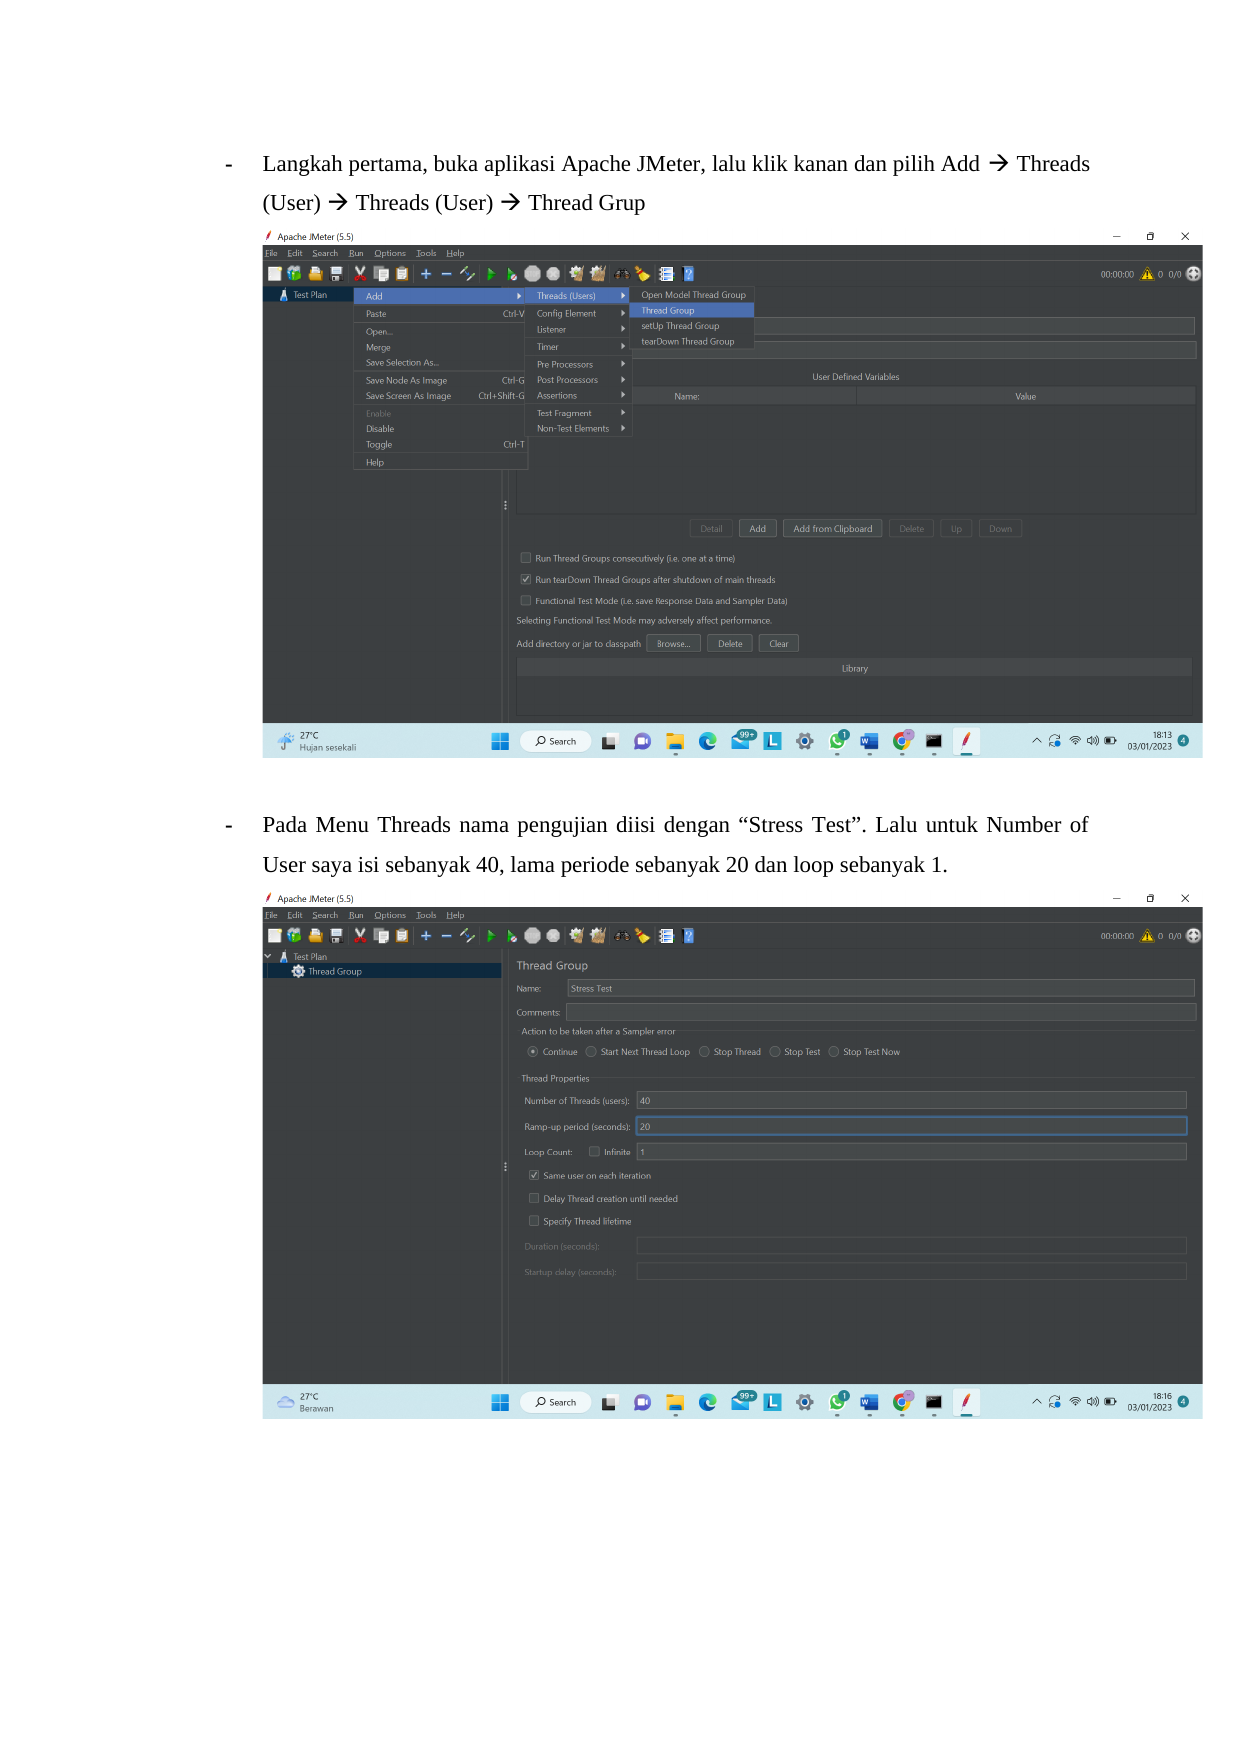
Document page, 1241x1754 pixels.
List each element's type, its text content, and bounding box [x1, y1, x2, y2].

picture [262, 228, 1203, 758]
picture [262, 890, 1203, 1419]
list Langkah pertama, buka aplikasi Apache JMeter, lalu klik kanan dan pilih Add Threads (User) Threads (User) Thread Grup [225, 150, 1090, 216]
list Pada Menu Threads nama pengujian diisi dengan “Stress Test”. Lalu untuk Number of User saya isi sebanyak 40, lama periode sebanyak 20 dan loop sebanyak 1. [225, 811, 1090, 877]
